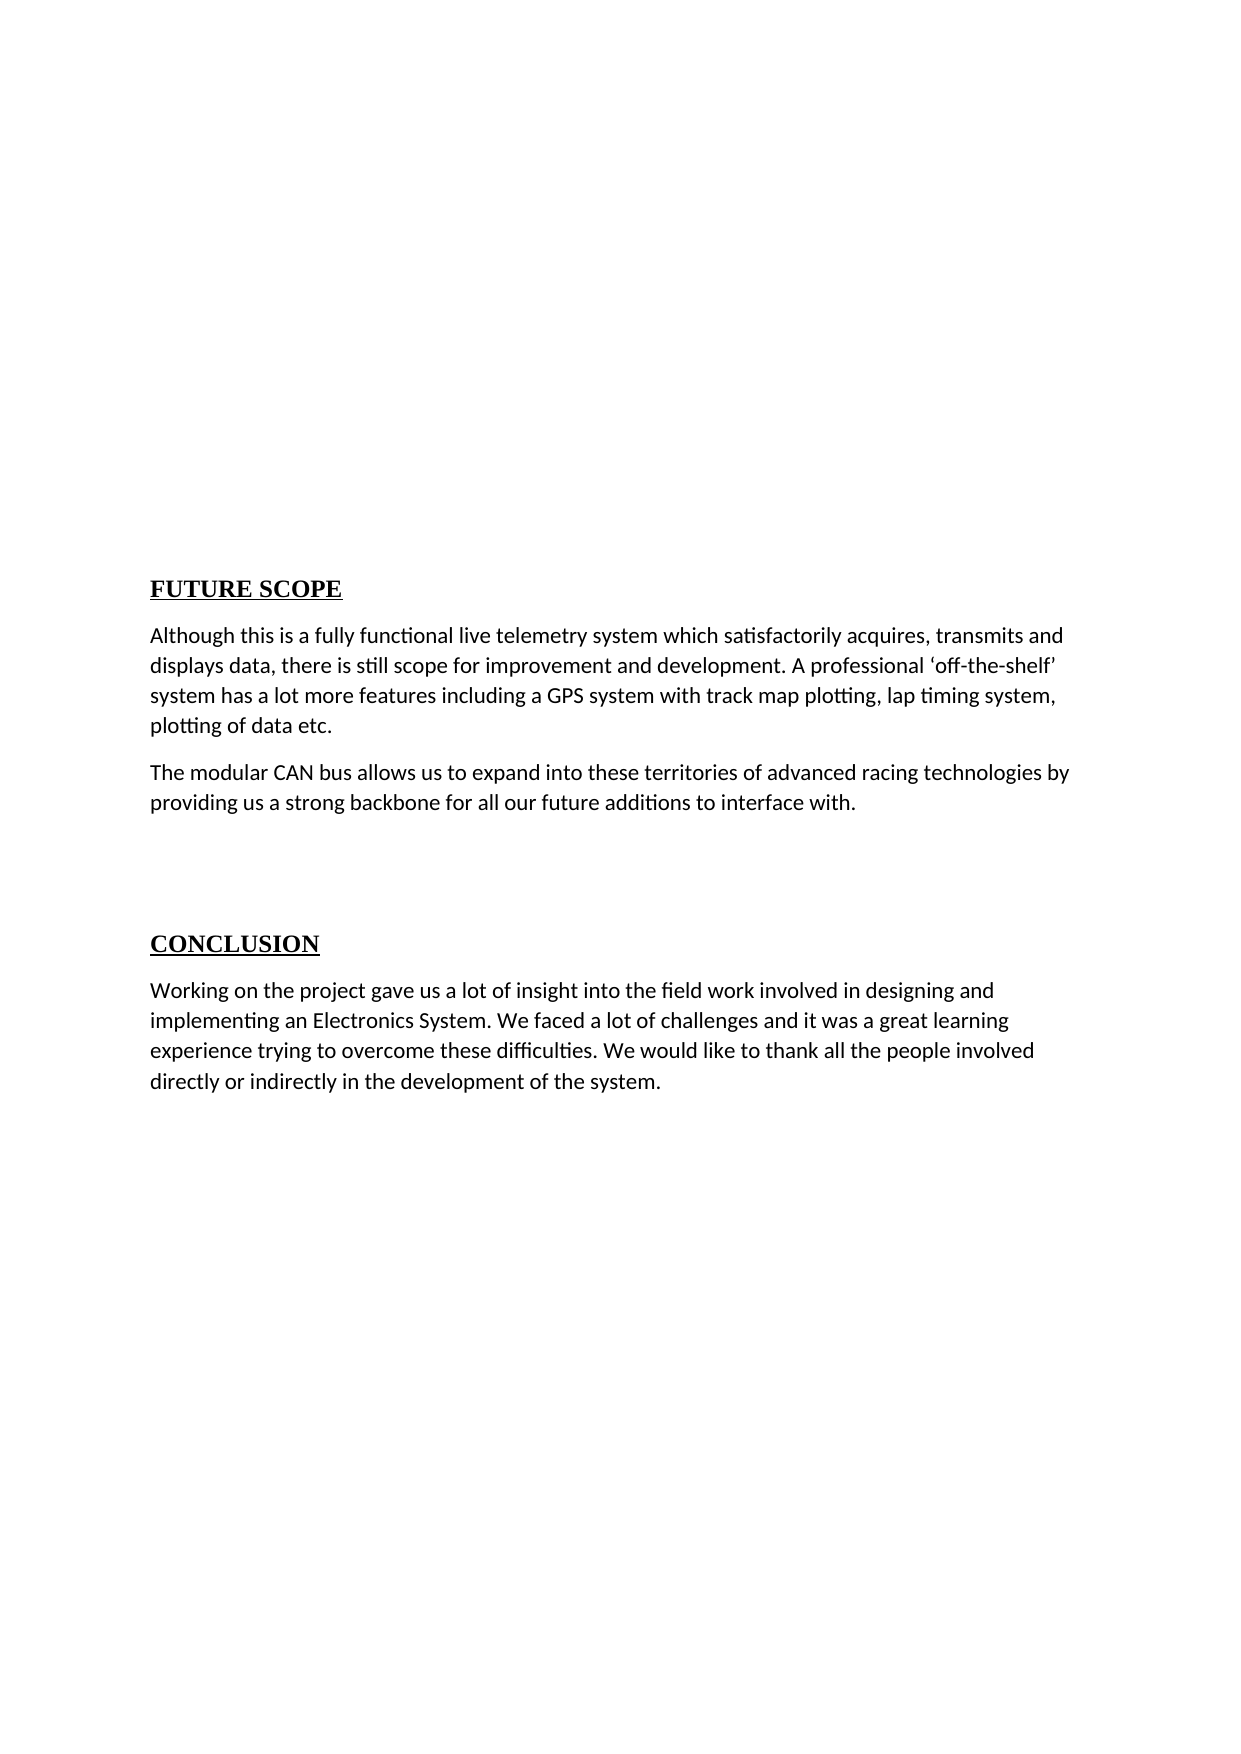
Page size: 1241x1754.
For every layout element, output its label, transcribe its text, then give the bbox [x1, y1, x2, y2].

text CONCLUSION [150, 929, 1090, 958]
text The modular CAN bus allows us to expand into these territories of advanced racing technologies by providing us a strong backbone for all our future additions to interface with. [150, 758, 1090, 817]
text Although this is a fully functional live telemetry system which satisfactorily acquires, transmits and displays data, there is still scope for improvement and development. A professional ‘off-the-shelf’ system has a lot more features including a GPS system with track map plotting, lap timing system, plotting of data etc. [150, 621, 1090, 739]
text Working on the project gave us a lot of insight into the field work involved in designing and implementing an Electronics System. We faced a lot of challenges and it was a great learning experience trying to overcome these difficulties. We would like to thank all the people involved directly or indirectly in the development of the system. [150, 976, 1090, 1095]
text FUTURE SCOPE [150, 574, 1090, 602]
